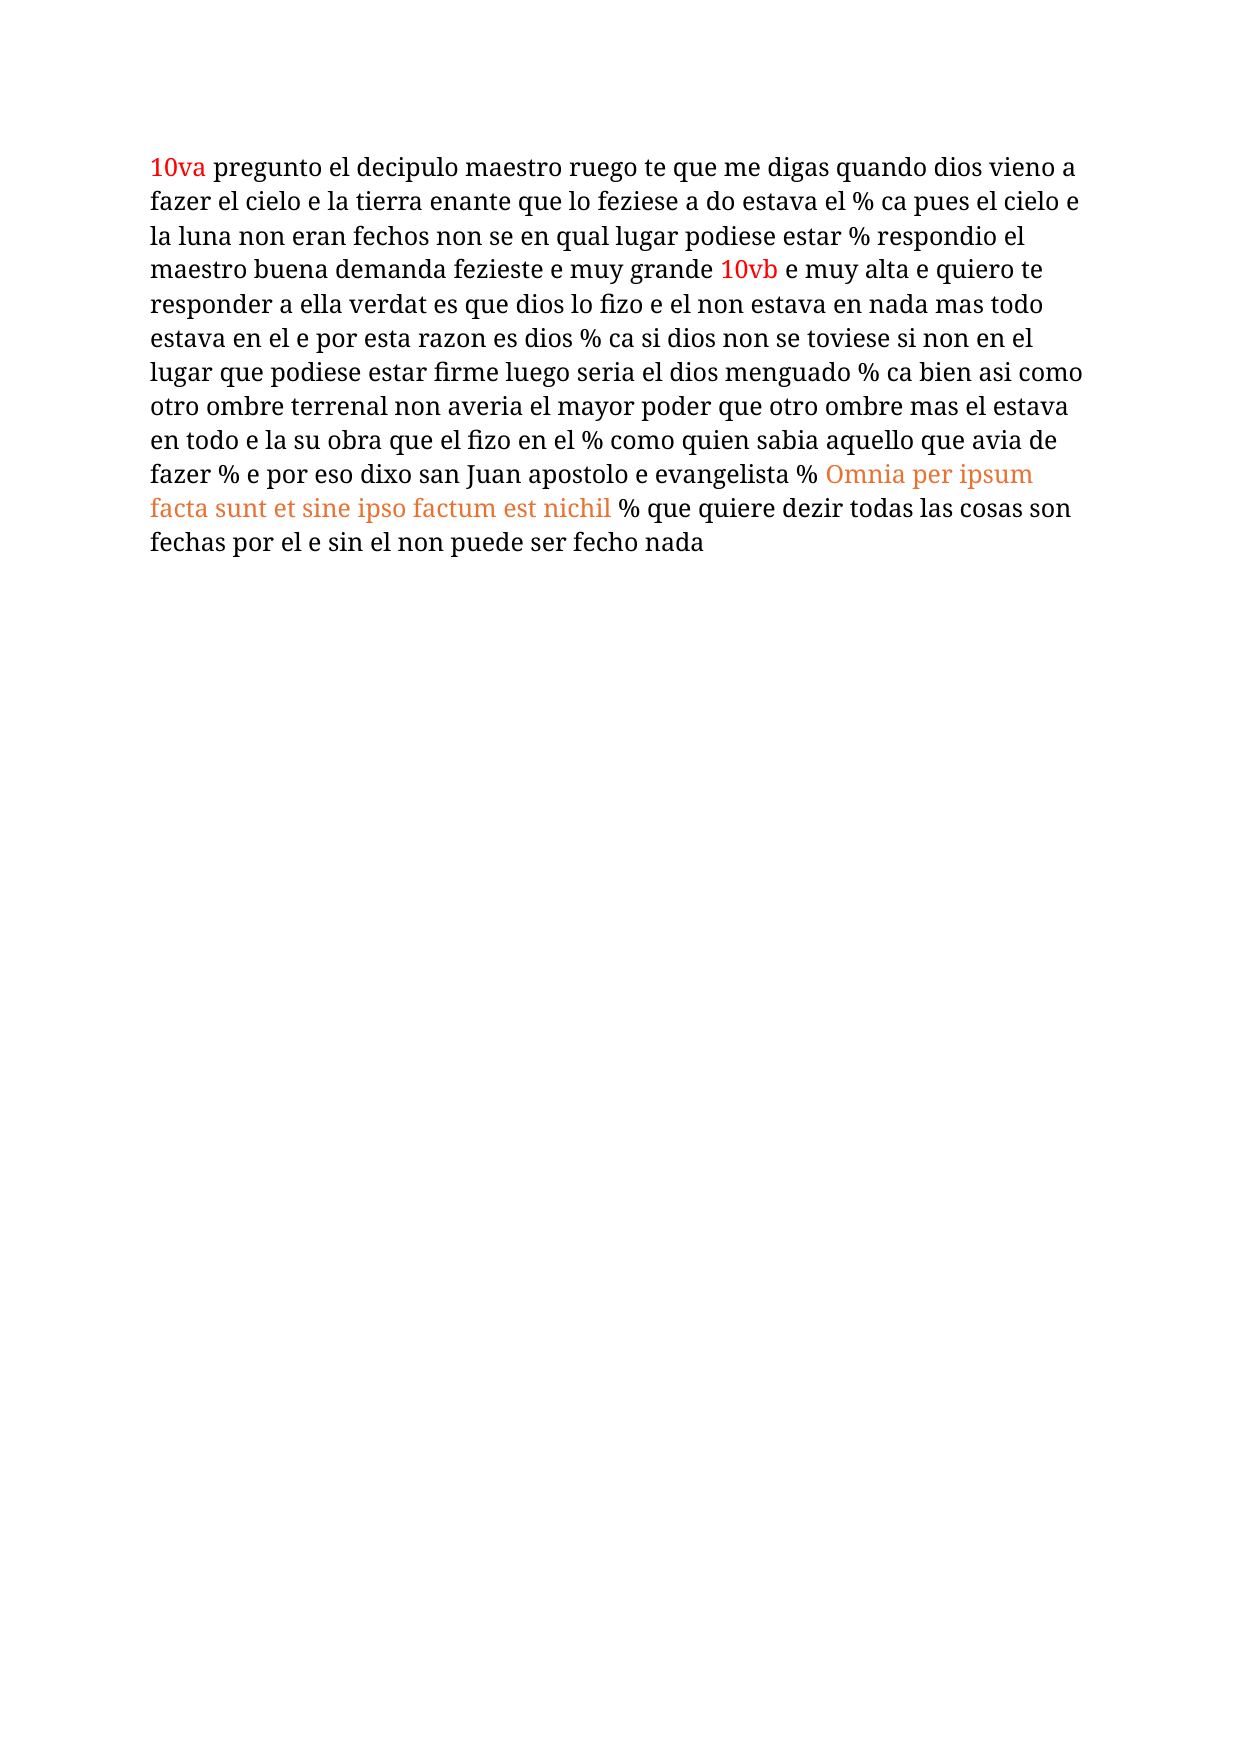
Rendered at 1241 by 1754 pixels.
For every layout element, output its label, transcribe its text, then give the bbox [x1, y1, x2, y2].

text 10va pregunto el decipulo maestro ruego te que me digas quando dios vieno a fazer el cielo e la tierra enante que lo feziese a do estava el % ca pues el cielo e la luna non eran fechos non se en qual lugar podiese estar % respondio el maestro buena demanda fezieste e muy grande 10vb e muy alta e quiero te responder a ella verdat es que dios lo fizo e el non estava en nada mas todo estava en el e por esta razon es dios % ca si dios non se toviese si non en el lugar que podiese estar firme luego seria el dios menguado % ca bien asi como otro ombre terrenal non averia el mayor poder que otro ombre mas el estava en todo e la su obra que el fizo en el % como quien sabia aquello que avia de fazer % e por eso dixo san Juan apostolo e evangelista % Omnia per ipsum facta sunt et sine ipso factum est nichil % que quiere dezir todas las cosas son fechas por el e sin el non puede ser fecho nada [150, 150, 1090, 559]
